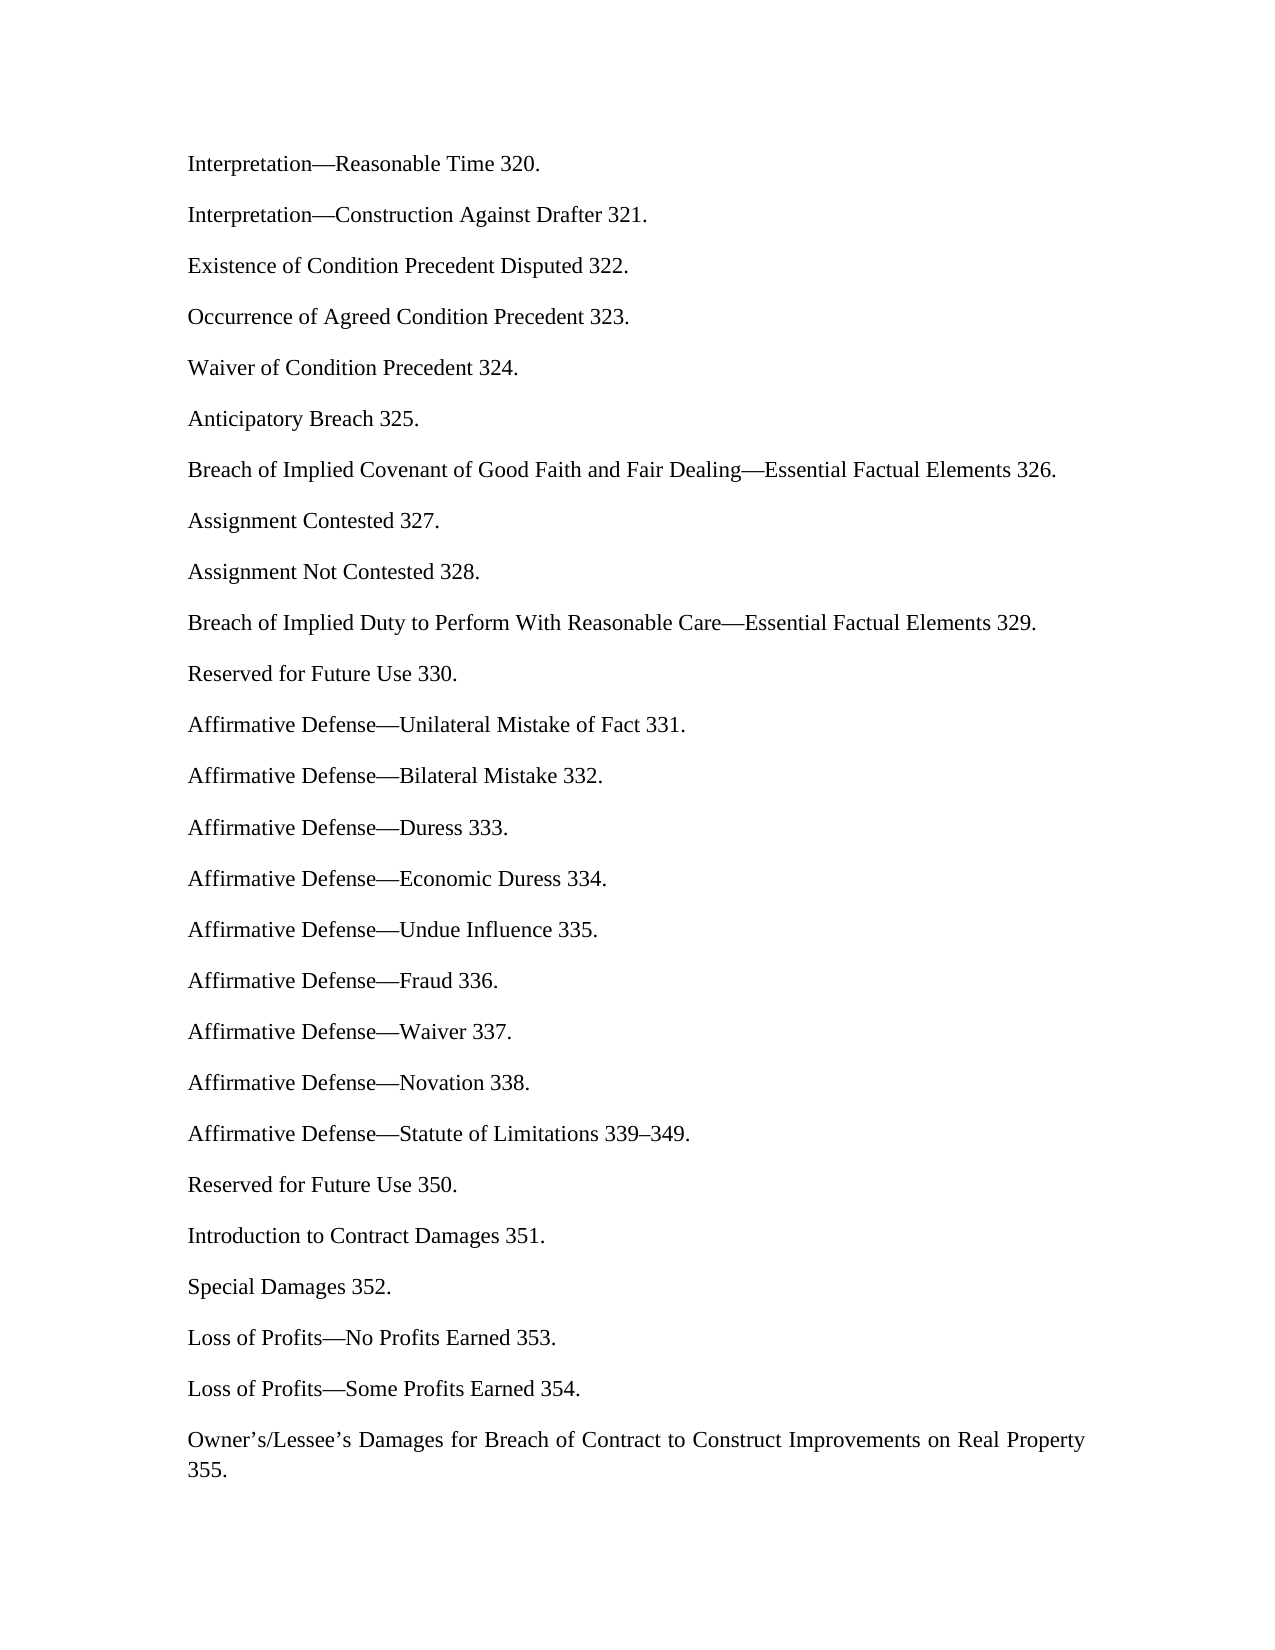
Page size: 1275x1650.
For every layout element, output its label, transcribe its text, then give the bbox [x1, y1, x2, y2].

text Affirmative Defense—Undue Influence 335. [187, 916, 1087, 942]
text Affirmative Defense—Statute of Limitations 339–349. [187, 1120, 1087, 1146]
text Occurrence of Agreed Condition Precedent 323. [187, 303, 1087, 329]
text Owner’s/Lessee’s Damages for Breach of Contract to Construct Improvements on Real Property 355. [187, 1426, 1087, 1483]
text Interpretation—Reasonable Time 320. [187, 150, 1087, 176]
text Reserved for Future Use 350. [187, 1171, 1087, 1197]
text Affirmative Defense—Duress 333. [187, 813, 1087, 840]
text Special Damages 352. [187, 1273, 1087, 1299]
text Affirmative Defense—Bilateral Mistake 332. [187, 762, 1087, 789]
text Loss of Profits—No Profits Earned 353. [187, 1324, 1087, 1350]
text Affirmative Defense—Unilateral Mistake of Fact 331. [187, 711, 1087, 738]
text Affirmative Defense—Waiver 337. [187, 1018, 1087, 1044]
text Introduction to Contract Damages 351. [187, 1222, 1087, 1248]
text Interpretation—Construction Against Drafter 321. [187, 201, 1087, 227]
text Affirmative Defense—Novation 338. [187, 1069, 1087, 1095]
text Breach of Implied Duty to Perform With Reasonable Care—Essential Factual Elements 329. [187, 609, 1087, 636]
text Waiver of Condition Precedent 324. [187, 354, 1087, 381]
text Assignment Contested 327. [187, 507, 1087, 534]
text Reserved for Future Use 330. [187, 660, 1087, 687]
text Affirmative Defense—Fraud 336. [187, 967, 1087, 993]
text Existence of Condition Precedent Disputed 322. [187, 252, 1087, 278]
text Anticipatory Breach 325. [187, 405, 1087, 432]
text Assignment Not Contested 328. [187, 558, 1087, 585]
text Loss of Profits—Some Profits Earned 354. [187, 1375, 1087, 1401]
text Breach of Implied Covenant of Good Faith and Fair Dealing—Essential Factual Elements 326. [187, 456, 1087, 483]
text Affirmative Defense—Economic Duress 334. [187, 864, 1087, 891]
